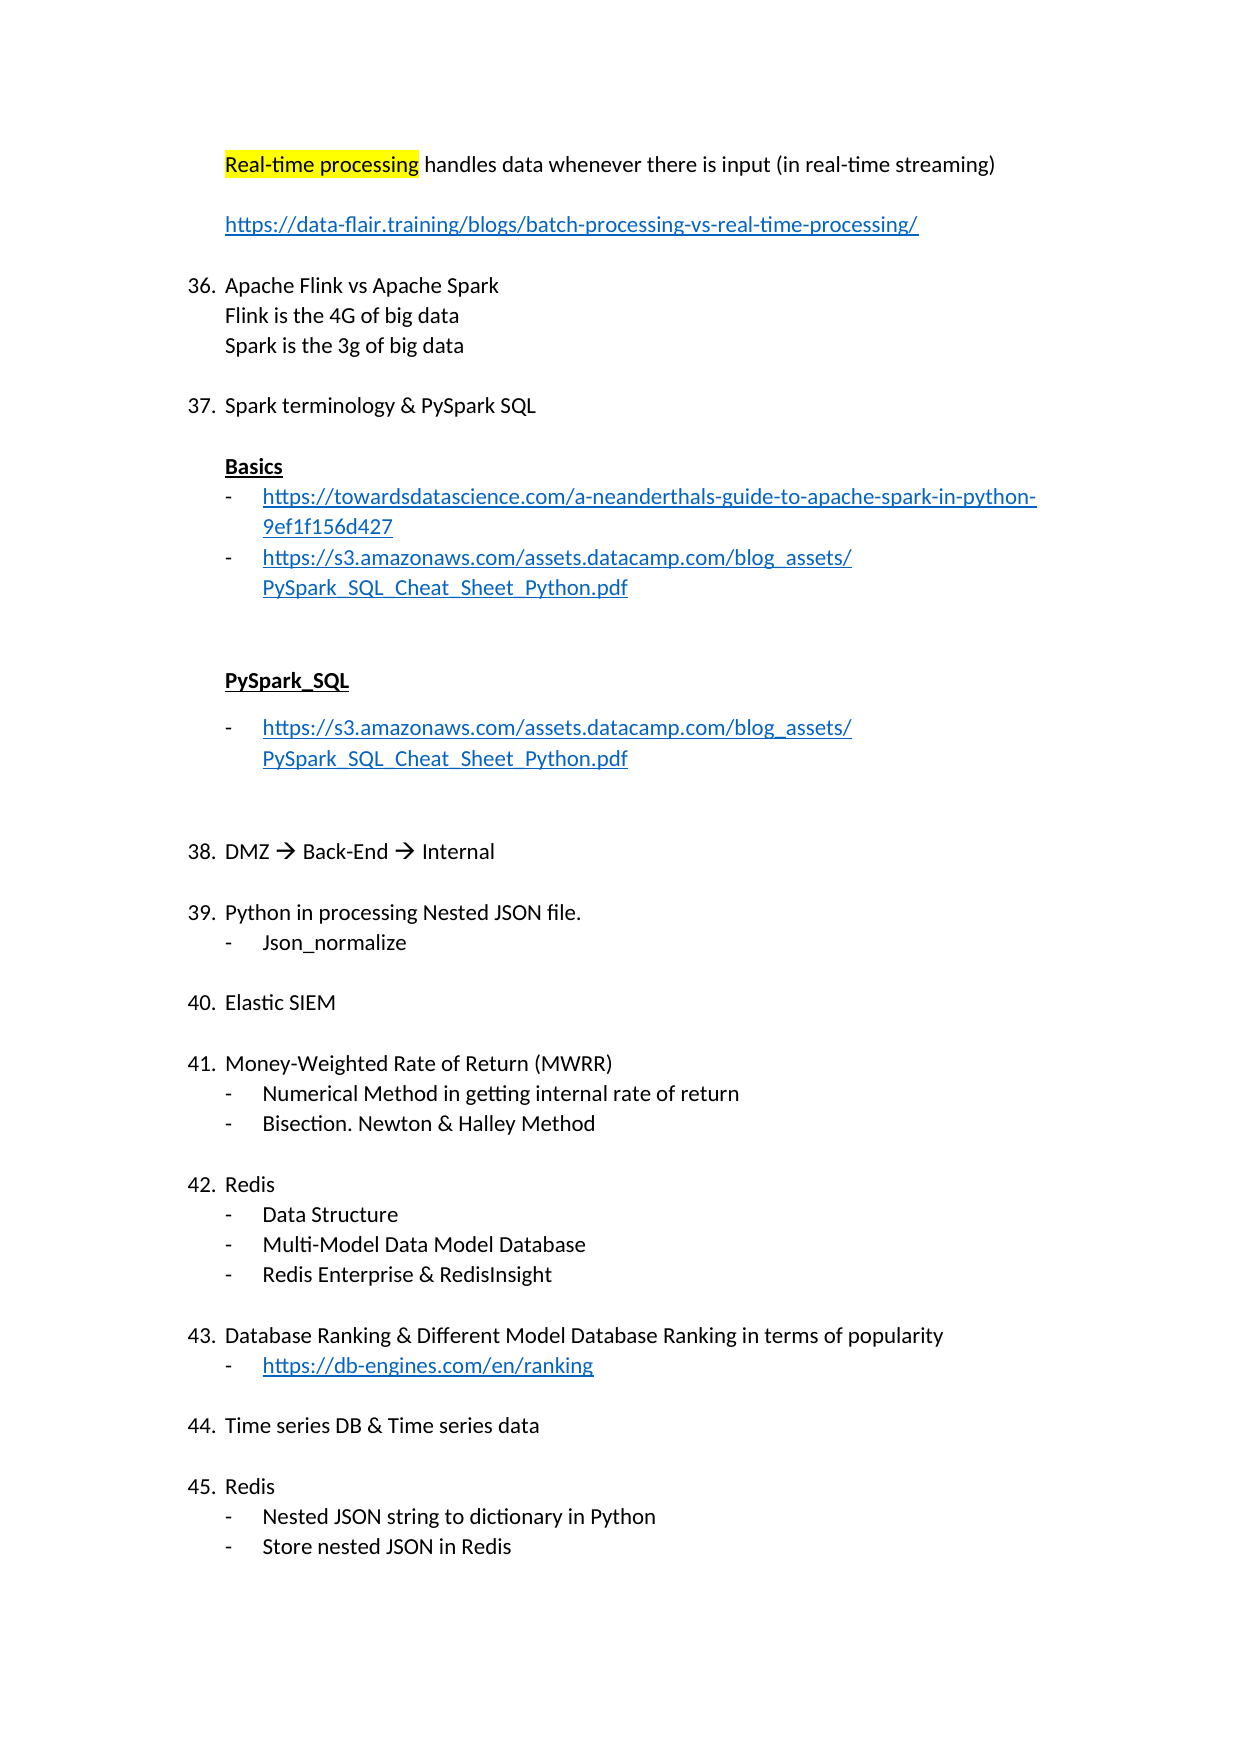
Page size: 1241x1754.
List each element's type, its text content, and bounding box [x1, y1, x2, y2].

list Numerical Method in getting internal rate of return [225, 1079, 1090, 1107]
list https://towardsdatascience.com/a-neanderthals-guide-to-apache-spark-in-python-9ef1f156d427 [225, 482, 1090, 541]
list DMZ Back-End Internal [187, 837, 1090, 866]
list Basics [225, 452, 1090, 480]
list Redis [187, 1472, 1090, 1500]
list Spark terminology & PySpark SQL [187, 392, 1090, 420]
list Python in processing Nested JSON file. [187, 898, 1090, 926]
list https://s3.amazonaws.com/assets.datacamp.com/blog_assets/PySpark_SQL_Cheat_Sheet_Python.pdf [225, 543, 1090, 601]
list Database Ranking & Different Model Database Ranking in terms of popularity [187, 1321, 1090, 1349]
list Flink is the 4G of big data [225, 301, 1090, 329]
list https://s3.amazonaws.com/assets.datacamp.com/blog_assets/PySpark_SQL_Cheat_Sheet_Python.pdf [225, 713, 1090, 772]
list Bisection. Newton & Halley Method [225, 1109, 1090, 1137]
list Elastic SIEM [187, 988, 1090, 1017]
list Redis Enterprise & RedisInsight [225, 1260, 1090, 1288]
text PySpark_SQL [225, 667, 1090, 695]
list Store nested JSON in Redis [225, 1532, 1090, 1560]
list Money-Weighted Rate of Return (MWRR) [187, 1049, 1090, 1077]
list https://db-engines.com/en/ranking [225, 1351, 1090, 1379]
list Json_normalize [225, 928, 1090, 956]
list https://data-flair.training/blogs/batch-processing-vs-real-time-processing/ [225, 210, 1090, 238]
list Multi-Model Data Model Database [225, 1230, 1090, 1258]
list Real-time processing handles data whenever there is input (in real-time streaming) [419, 150, 1090, 178]
list Redis [187, 1170, 1090, 1198]
list Data Structure [225, 1200, 1090, 1228]
list Apache Flink vs Apache Spark [187, 271, 1090, 299]
list Time series DB & Time series data [187, 1411, 1090, 1439]
list Nested JSON string to dictionary in Python [225, 1502, 1090, 1530]
list Spark is the 3g of big data [225, 331, 1090, 359]
